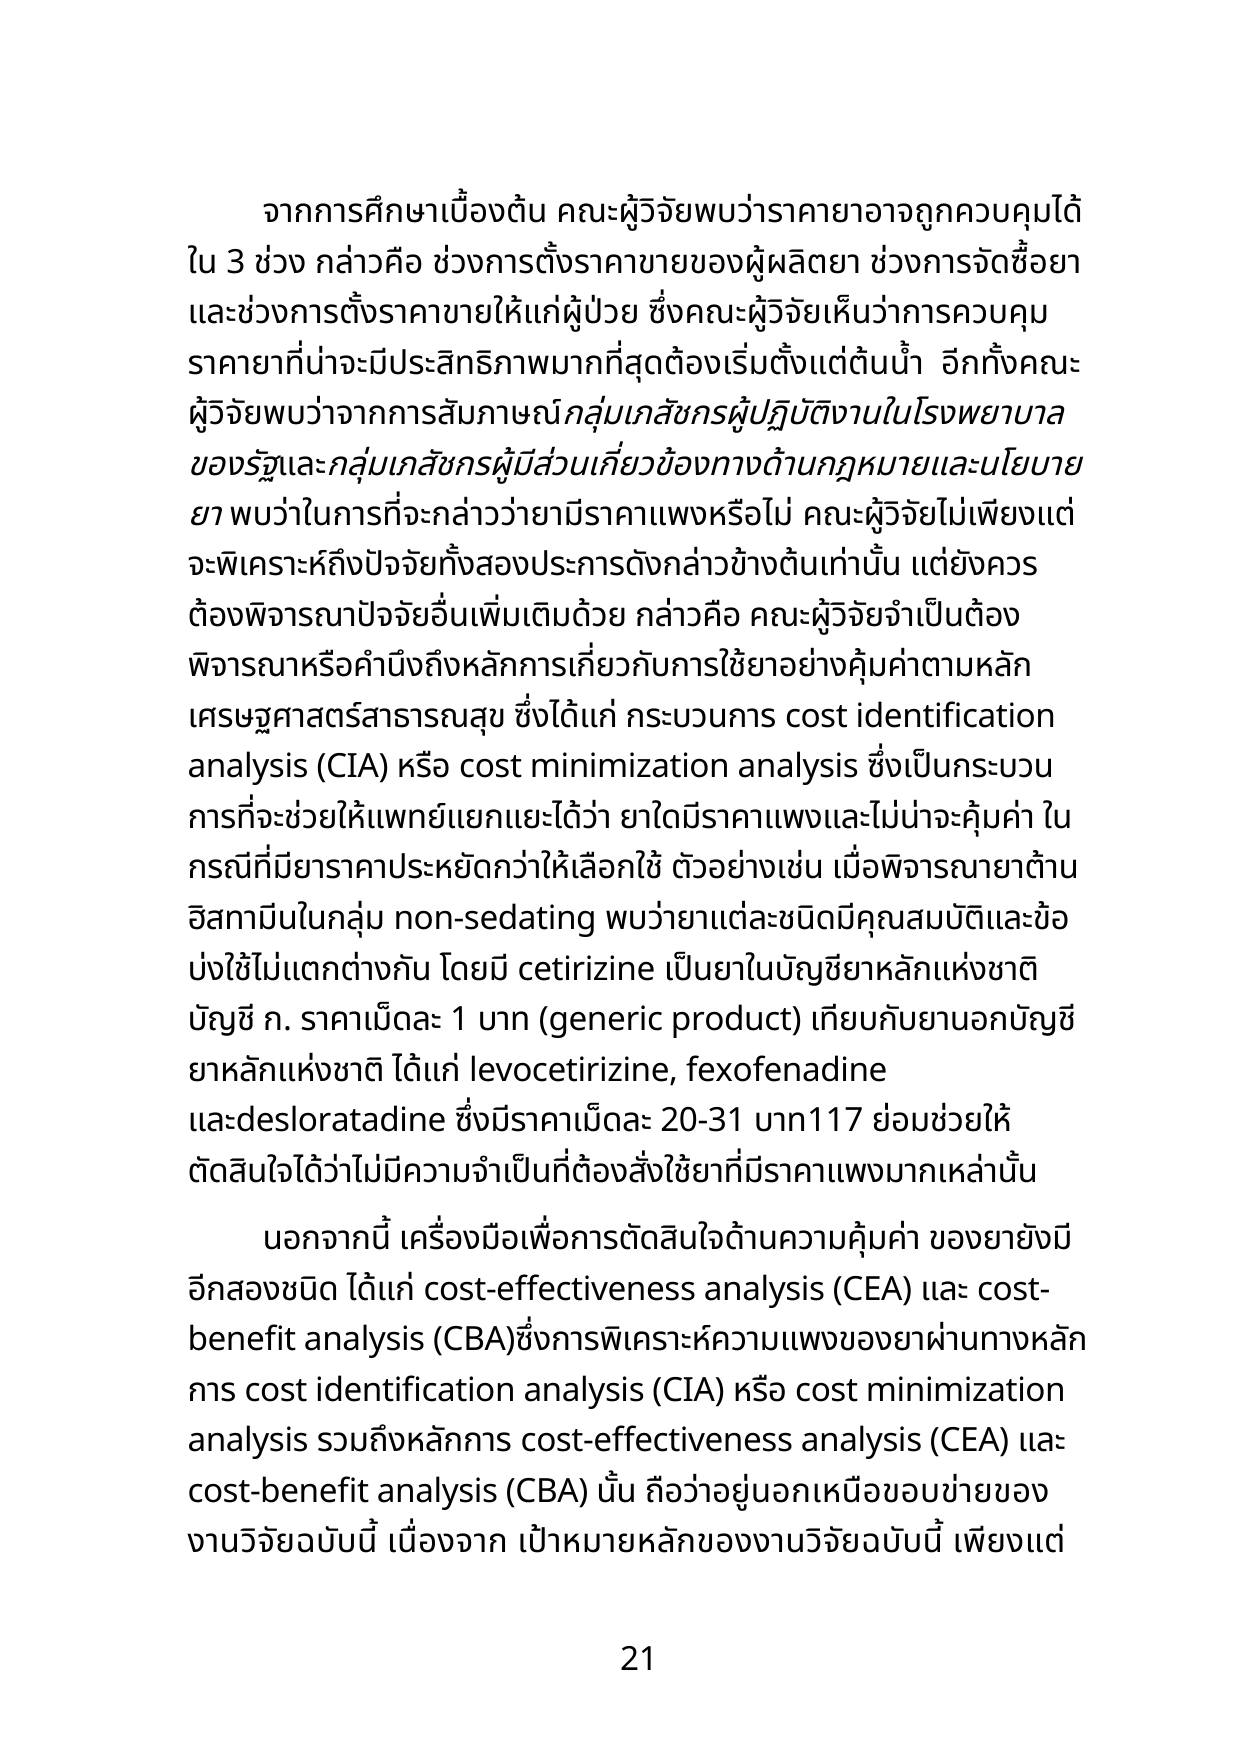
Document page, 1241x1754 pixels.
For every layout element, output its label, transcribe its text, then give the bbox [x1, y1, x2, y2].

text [187, 1214, 1090, 1568]
text จากการศึกษาเบื้องต้น คณะผู้วิจัยพบว่าราคายาอาจถูกควบคุมได้ใน 3 ช่วง กล่าวคือ ช่วงการตั้งราคาขายของผู้ผลิตยา ช่วงการจัดซื้อยา และช่วงการตั้งราคาขายให้แก่ผู้ป่วย ซึ่งคณะผู้วิจัยเห็นว่าการควบคุมราคายาที่น่าจะมีประสิทธิภาพมากที่สุดต้องเริ่มตั้งแต่ต้นน้ำ อีกทั้งคณะผู้วิจัยพบว่าจากการสัมภาษณ์กลุ่มเภสัชกรผู้ปฏิบัติงานในโรงพยาบาลของรัฐและกลุ่มเภสัชกรผู้มีส่วนเกี่ยวข้องทางด้านกฎหมายและนโยบายยา พบว่าในการที่จะกล่าวว่ายามีราคาแพงหรือไม่ คณะผู้วิจัยไม่เพียงแต่จะพิเคราะห์ถึงปัจจัยทั้งสองประการดังกล่าวข้างต้นเท่านั้น แต่ยังควรต้องพิจารณาปัจจัยอื่นเพิ่มเติมด้วย กล่าวคือ คณะผู้วิจัยจำเป็นต้องพิจารณาหรือคำนึงถึงหลักการเกี่ยวกับการใช้ยาอย่างคุ้มค่าตามหลักเศรษฐศาสตร์สาธารณสุข ซึ่งได้แก่ กระบวนการ cost identification analysis (CIA) หรือ cost minimization analysis ซึ่งเป็นกระบวนการที่จะช่วยให้แพทย์แยกแยะได้ว่า ยาใดมีราคาแพงและไม่น่าจะคุ้มค่า ในกรณีที่มียาราคาประหยัดกว่าให้เลือกใช้ ตัวอย่างเช่น เมื่อพิจารณายาต้านฮิสทามีนในกลุ่ม non-sedating พบว่ายาแต่ละชนิดมีคุณสมบัติและข้อบ่งใช้ไม่แตกต่างกัน โดยมี cetirizine เป็นยาในบัญชียาหลักแห่งชาติ บัญชี ก. ราคาเม็ดละ 1 บาท (generic product) เทียบกับยานอกบัญชียาหลักแห่งชาติ ได้แก่ levocetirizine, fexofenadine และdesloratadine ซึ่งมีราคาเม็ดละ 20-31 บาท117 ย่อมช่วยให้ตัดสินใจได้ว่าไม่มีความจำเป็นที่ต้องสั่งใช้ยาที่มีราคาแพงมากเหล่านั้น [187, 187, 1090, 1197]
